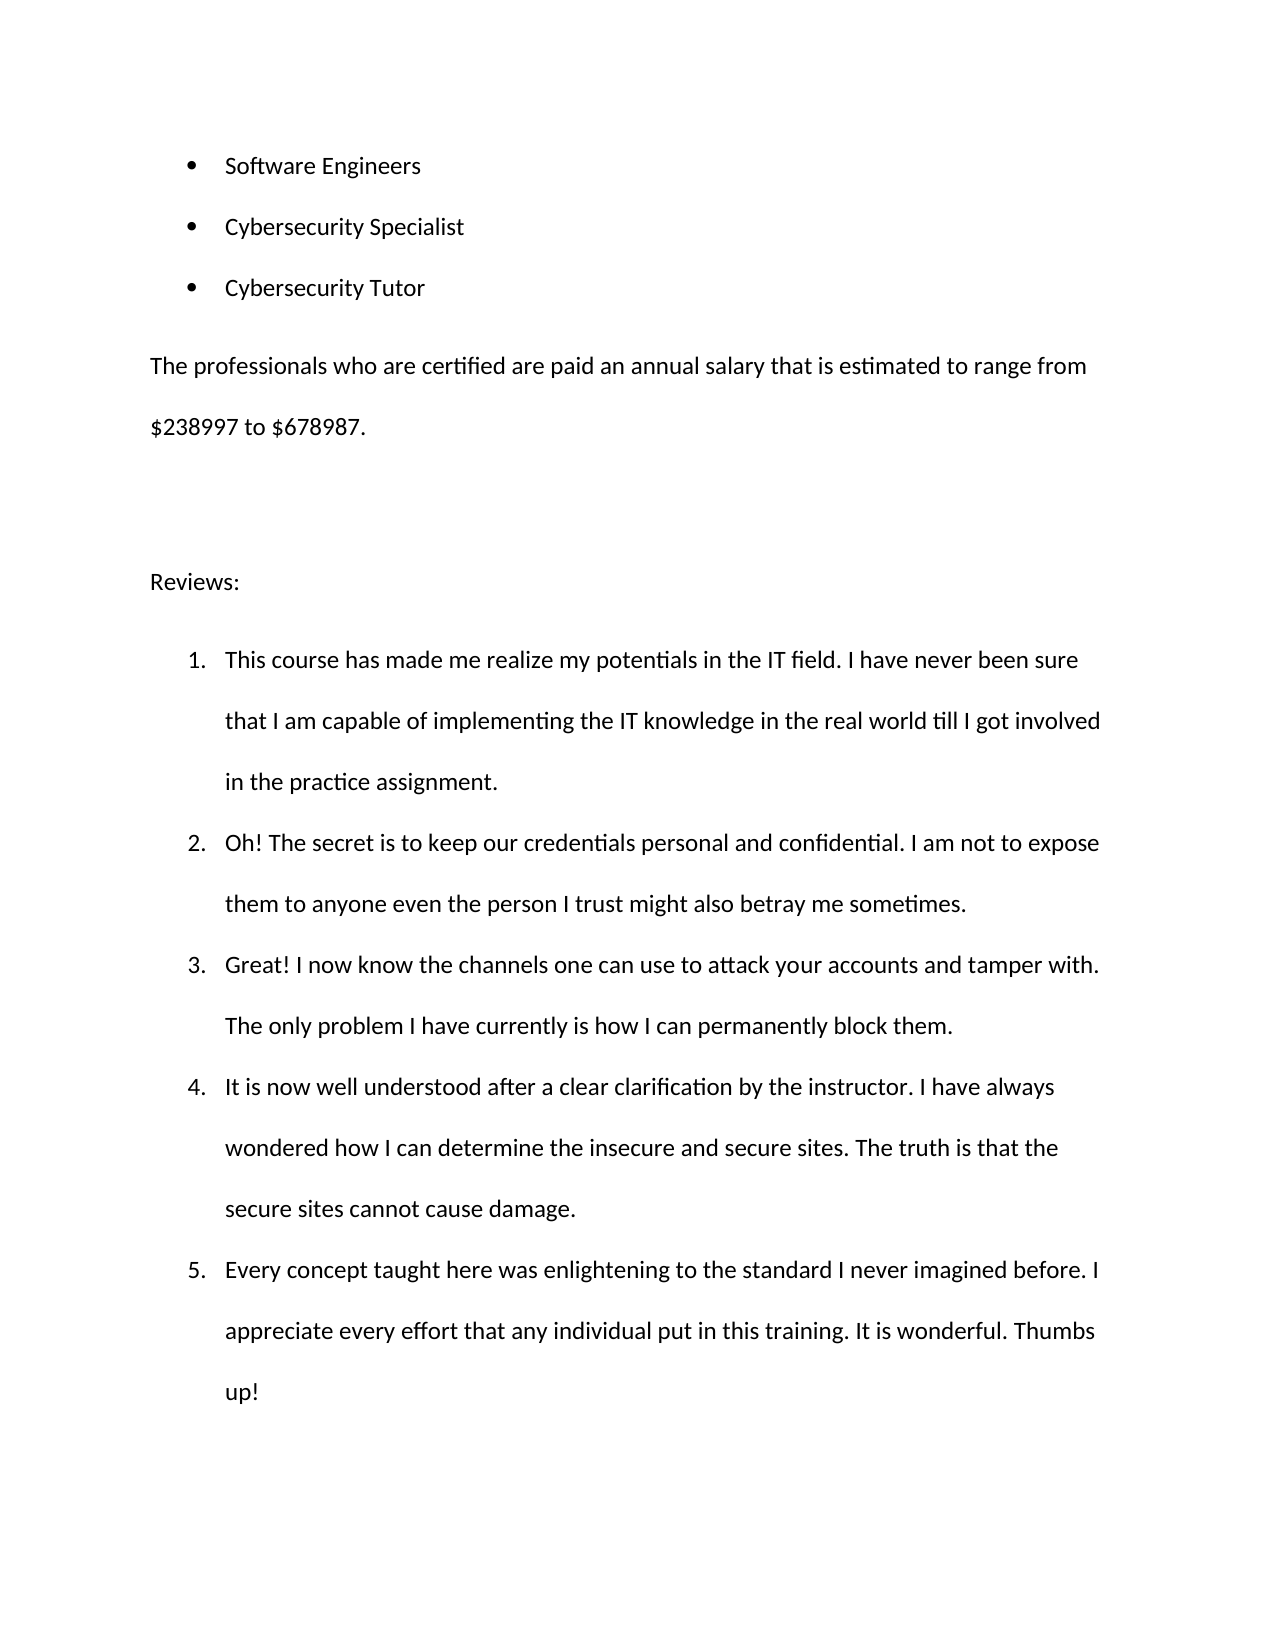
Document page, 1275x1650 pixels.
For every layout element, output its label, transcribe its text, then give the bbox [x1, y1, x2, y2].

list It is now well understood after a clear clarification by the instructor. I have always wondered how I can determine the insecure and secure sites. The truth is that the secure sites cannot cause damage. [187, 1071, 1125, 1224]
list Cybersecurity Tutor [187, 272, 1125, 303]
text The professionals who are certified are paid an annual salary that is estimated to range from $238997 to $678987. [150, 350, 1125, 441]
list Every concept taught here was enlightening to the standard I never imagined before. I appreciate every effort that any individual put in this training. It is wonderful. Thumbs up! [187, 1254, 1125, 1407]
list This course has made me realize my potentials in the IT field. I have never been sure that I am capable of implementing the IT knowledge in the real world till I got involved in the practice assignment. [187, 644, 1125, 797]
text Reviews: [150, 566, 1125, 597]
list Oh! The secret is to keep our credentials personal and confidential. I am not to expose them to anyone even the person I trust might also betray me sometimes. [187, 827, 1125, 919]
list Software Engineers [187, 150, 1125, 181]
list Cybersecurity Specialist [187, 211, 1125, 242]
list Great! I now know the channels one can use to attack your accounts and tamper with. The only problem I have currently is how I can permanently block them. [187, 949, 1125, 1041]
